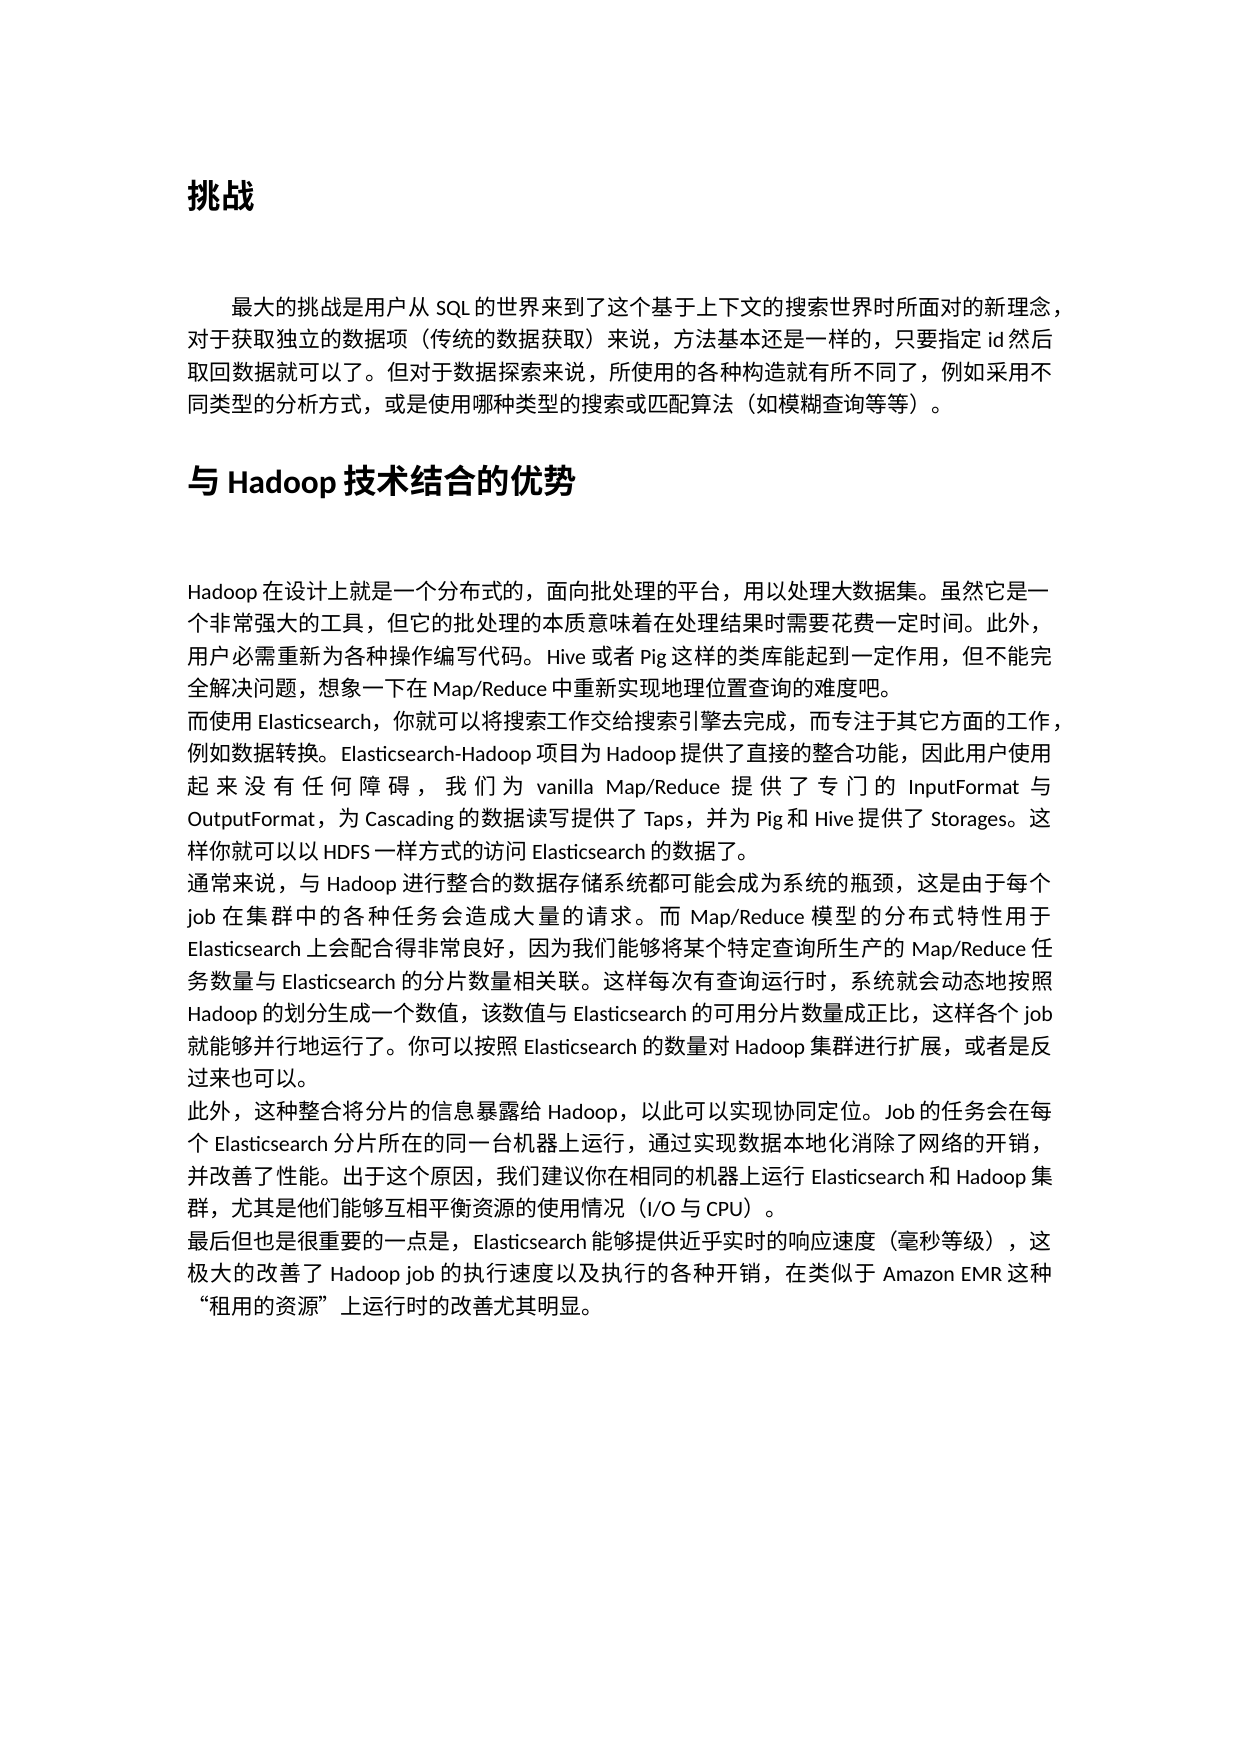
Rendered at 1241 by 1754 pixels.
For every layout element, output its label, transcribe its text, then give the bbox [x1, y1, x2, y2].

text 此外，这种整合将分片的信息暴露给Hadoop，以此可以实现协同定位。Job的任务会在每个Elasticsearch分片所在的同一台机器上运行，通过实现数据本地化消除了网络的开销，并改善了性能。出于这个原因，我们建议你在相同的机器上运行Elasticsearch和Hadoop集群，尤其是他们能够互相平衡资源的使用情况（I/O与CPU）。 [187, 1093, 1053, 1223]
text Hadoop在设计上就是一个分布式的，面向批处理的平台，用以处理大数据集。虽然它是一个非常强大的工具，但它的批处理的本质意味着在处理结果时需要花费一定时间。此外，用户必需重新为各种操作编写代码。Hive或者Pig这样的类库能起到一定作用，但不能完全解决问题，想象一下在Map/Reduce中重新实现地理位置查询的难度吧。 [187, 573, 1053, 703]
subtitle 与Hadoop技术结合的优势 [187, 446, 1053, 511]
text 最后但也是很重要的一点是，Elasticsearch能够提供近乎实时的响应速度（毫秒等级），这极大的改善了Hadoop job的执行速度以及执行的各种开销，在类似于Amazon EMR这种“租用的资源”上运行时的改善尤其明显。 [187, 1223, 1053, 1321]
text 通常来说，与Hadoop进行整合的数据存储系统都可能会成为系统的瓶颈，这是由于每个job在集群中的各种任务会造成大量的请求。而Map/Reduce模型的分布式特性用于Elasticsearch上会配合得非常良好，因为我们能够将某个特定查询所生产的Map/Reduce任务数量与Elasticsearch的分片数量相关联。这样每次有查询运行时，系统就会动态地按照Hadoop的划分生成一个数值，该数值与Elasticsearch的可用分片数量成正比，这样各个job就能够并行地运行了。你可以按照Elasticsearch的数量对Hadoop集群进行扩展，或者是反过来也可以。 [187, 866, 1053, 1093]
subtitle 挑战 [187, 162, 1053, 227]
text 最大的挑战是用户从SQL的世界来到了这个基于上下文的搜索世界时所面对的新理念，对于获取独立的数据项（传统的数据获取）来说，方法基本还是一样的，只要指定id然后取回数据就可以了。但对于数据探索来说，所使用的各种构造就有所不同了，例如采用不同类型的分析方式，或是使用哪种类型的搜索或匹配算法（如模糊查询等等）。 [187, 289, 1053, 419]
text 而使用Elasticsearch，你就可以将搜索工作交给搜索引擎去完成，而专注于其它方面的工作，例如数据转换。Elasticsearch-Hadoop项目为Hadoop提供了直接的整合功能，因此用户使用起来没有任何障碍，我们为vanilla Map/Reduce提供了专门的InputFormat与OutputFormat，为Cascading的数据读写提供了Taps，并为Pig和Hive提供了Storages。这样你就可以以HDFS一样方式的访问Elasticsearch的数据了。 [187, 703, 1053, 866]
